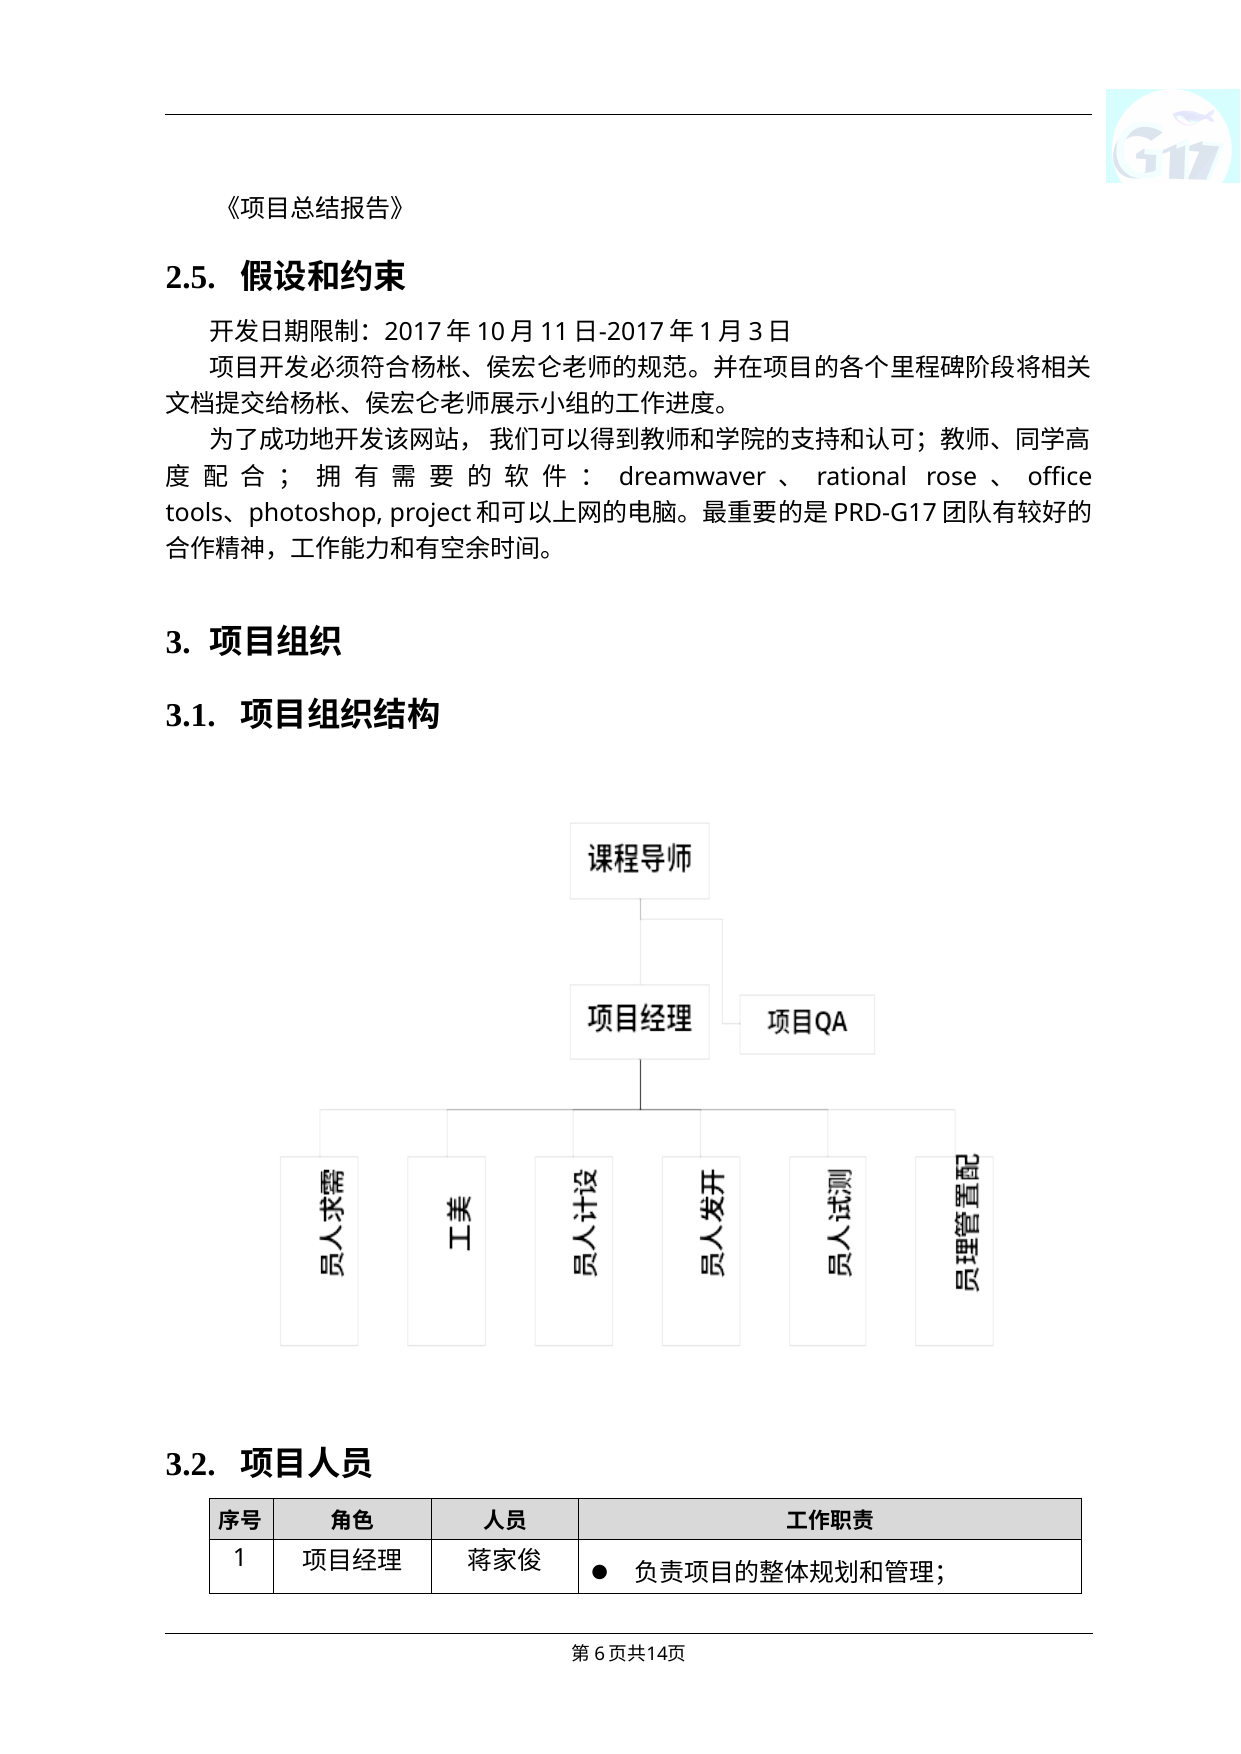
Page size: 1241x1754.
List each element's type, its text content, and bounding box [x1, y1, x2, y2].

table_cell 蒋家俊 [432, 1540, 578, 1593]
text 为了成功地开发该网站， 我们可以得到教师和学院的支持和认可；教师、同学高度配合；拥有需要的软件：dreamwaver、rational rose、office tools、photoshop, project和可以上网的电脑。最重要的是PRD-G17团队有较好的合作精神，工作能力和有空余时间。 [165, 420, 1092, 565]
subtitle 项目组织 [165, 615, 1092, 663]
subtitle 项目人员 [165, 1437, 1092, 1485]
text 《项目总结报告》 [165, 189, 1092, 225]
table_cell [579, 1540, 1081, 1593]
text 项目开发必须符合杨枨、侯宏仑老师的规范。并在项目的各个里程碑阶段将相关文档提交给杨枨、侯宏仑老师展示小组的工作进度。 [165, 347, 1092, 420]
subtitle 假设和约束 [165, 250, 1092, 298]
subtitle 项目组织结构 [165, 688, 1092, 736]
table_header 人员 [432, 1499, 578, 1539]
table_header 序号 [210, 1499, 273, 1539]
table_cell [210, 1540, 273, 1593]
table_cell 项目经理 [274, 1540, 431, 1593]
table_header 工作职责 [579, 1499, 1081, 1539]
text 开发日期限制：2017年10月11日-2017年1月3日 [209, 311, 1092, 347]
table_header 角色 [274, 1499, 431, 1539]
